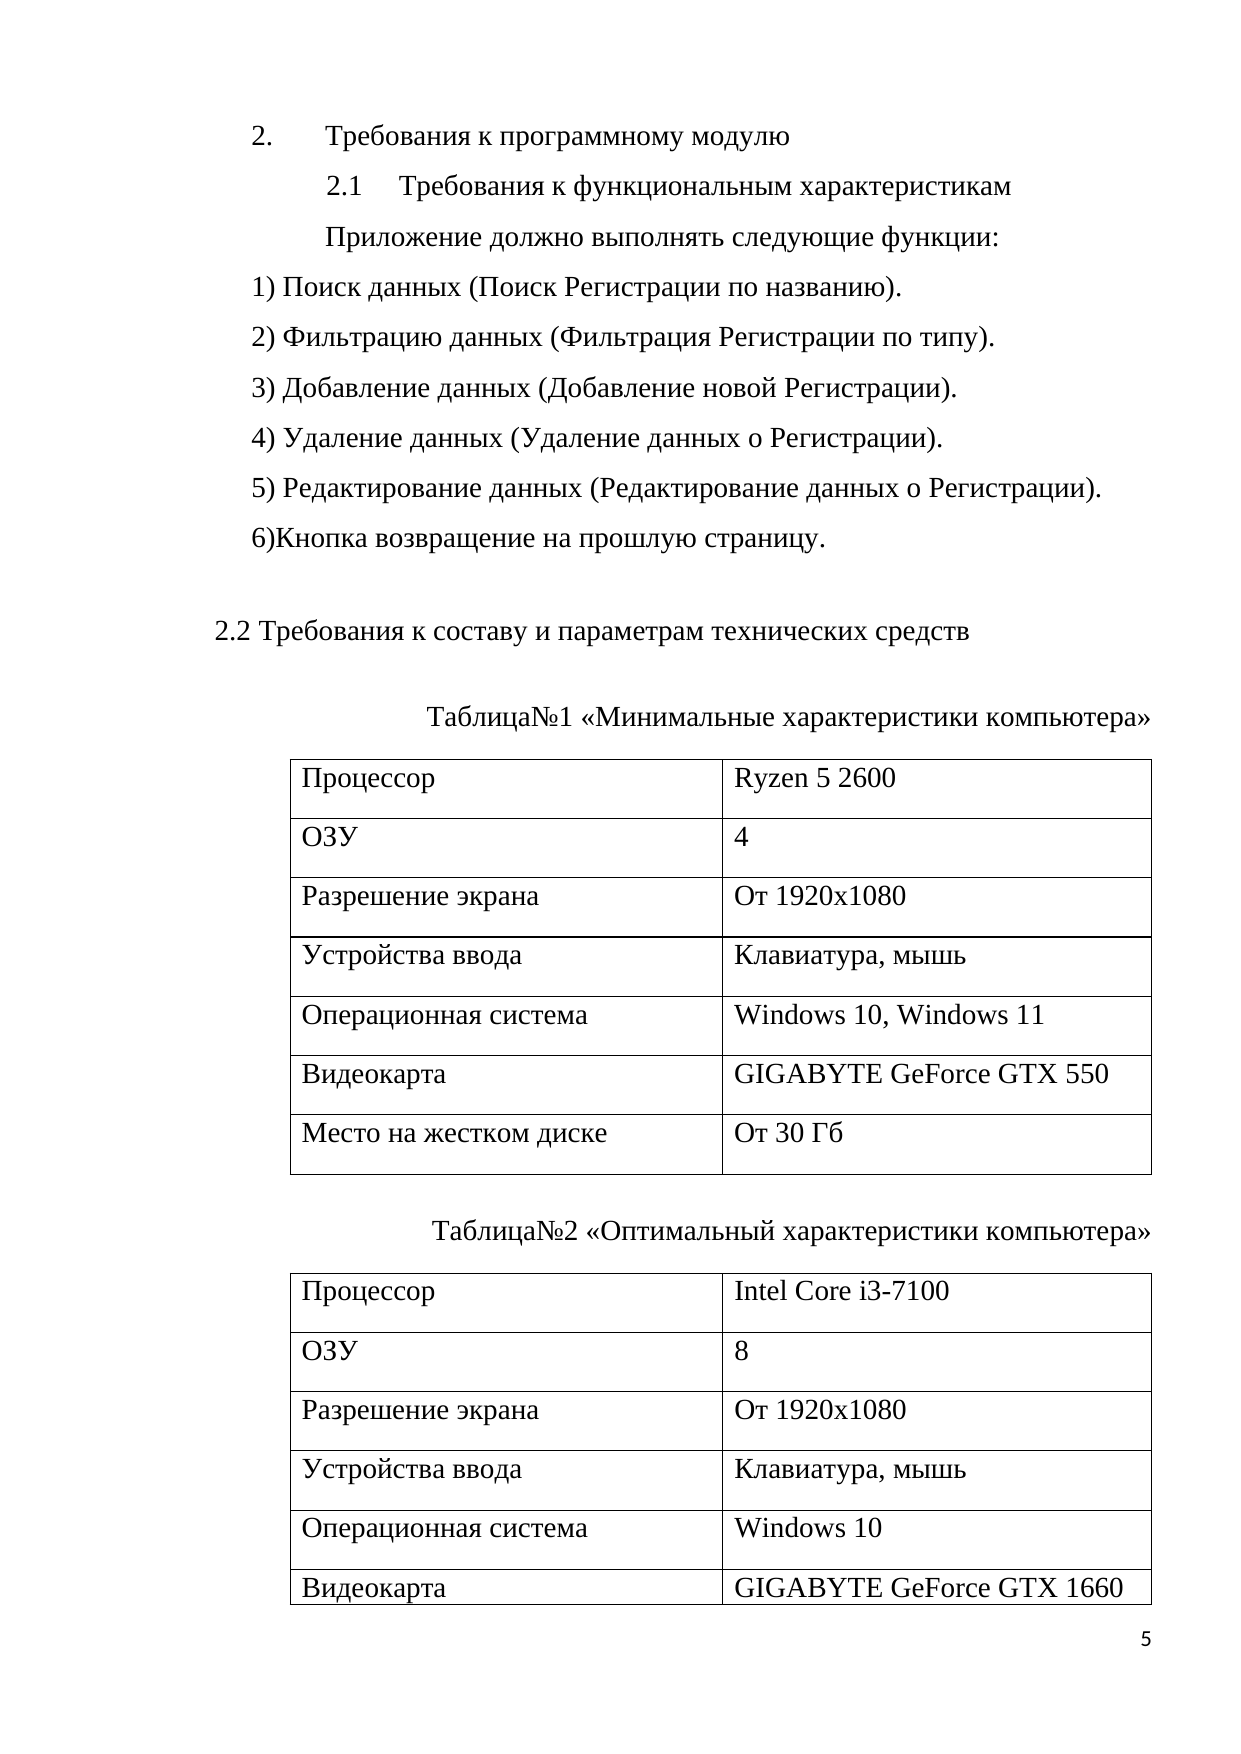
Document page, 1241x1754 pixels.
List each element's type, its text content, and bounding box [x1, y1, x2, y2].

table_cell От 1920x1080 [723, 878, 1151, 936]
list 5) Редактирование данных (Редактирование данных о Регистрации). [177, 470, 1152, 504]
list Требования к функциональным характеристикам [252, 168, 1152, 202]
table_cell ОЗУ [291, 1333, 722, 1391]
table_cell Видеокарта [291, 1056, 722, 1114]
table_cell От 1920x1080 [723, 1392, 1151, 1450]
list Таблица№1 «Минимальные характеристики компьютера» [252, 699, 1152, 733]
list Приложение должно выполнять следующие функции: [251, 219, 1152, 252]
list Требования к программному модулю [177, 118, 1152, 152]
table_cell Устройства ввода [291, 1451, 722, 1509]
table_cell 4 [723, 819, 1151, 877]
table_cell Windows 10, Windows 11 [723, 997, 1151, 1055]
list 3) Добавление данных (Добавление новой Регистрации). [177, 370, 1152, 403]
list 6)Кнопка возвращение на прошлую страницу. [177, 521, 1152, 554]
table_cell Место на жестком диске [291, 1115, 722, 1173]
table_header Ryzen 5 2600 [723, 760, 1151, 818]
table_cell Клавиатура, мышь [723, 1451, 1151, 1509]
list Таблица№2 «Оптимальный характеристики компьютера» [290, 1213, 1152, 1247]
table_cell Операционная система [291, 1511, 722, 1569]
table_cell Видеокарта [291, 1570, 722, 1603]
table_cell Windows 10 [723, 1511, 1151, 1569]
table_cell Разрешение экрана [291, 1392, 722, 1450]
table_cell GIGABYTE GeForce GTX 550 [723, 1056, 1151, 1114]
table_cell От 30 Гб [723, 1115, 1151, 1173]
list Требования к составу и параметрам технических средств [177, 613, 1152, 646]
table_cell ОЗУ [291, 819, 722, 877]
text 1) Поиск данных (Поиск Регистрации по названию). [177, 269, 1152, 303]
table_header Процессор [291, 760, 722, 818]
table_cell Разрешение экрана [291, 878, 722, 936]
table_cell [723, 1570, 1151, 1603]
table_cell Клавиатура, мышь [723, 938, 1151, 996]
list 2) Фильтрацию данных (Фильтрация Регистрации по типу). [177, 319, 1152, 353]
table_cell Операционная система [291, 997, 722, 1055]
list 4) Удаление данных (Удаление данных о Регистрации). [177, 420, 1152, 453]
table_header Процессор [291, 1274, 722, 1332]
table_cell 8 [723, 1333, 1151, 1391]
table_cell Устройства ввода [291, 938, 722, 996]
table_header Intel Core i3-7100 [723, 1274, 1151, 1332]
